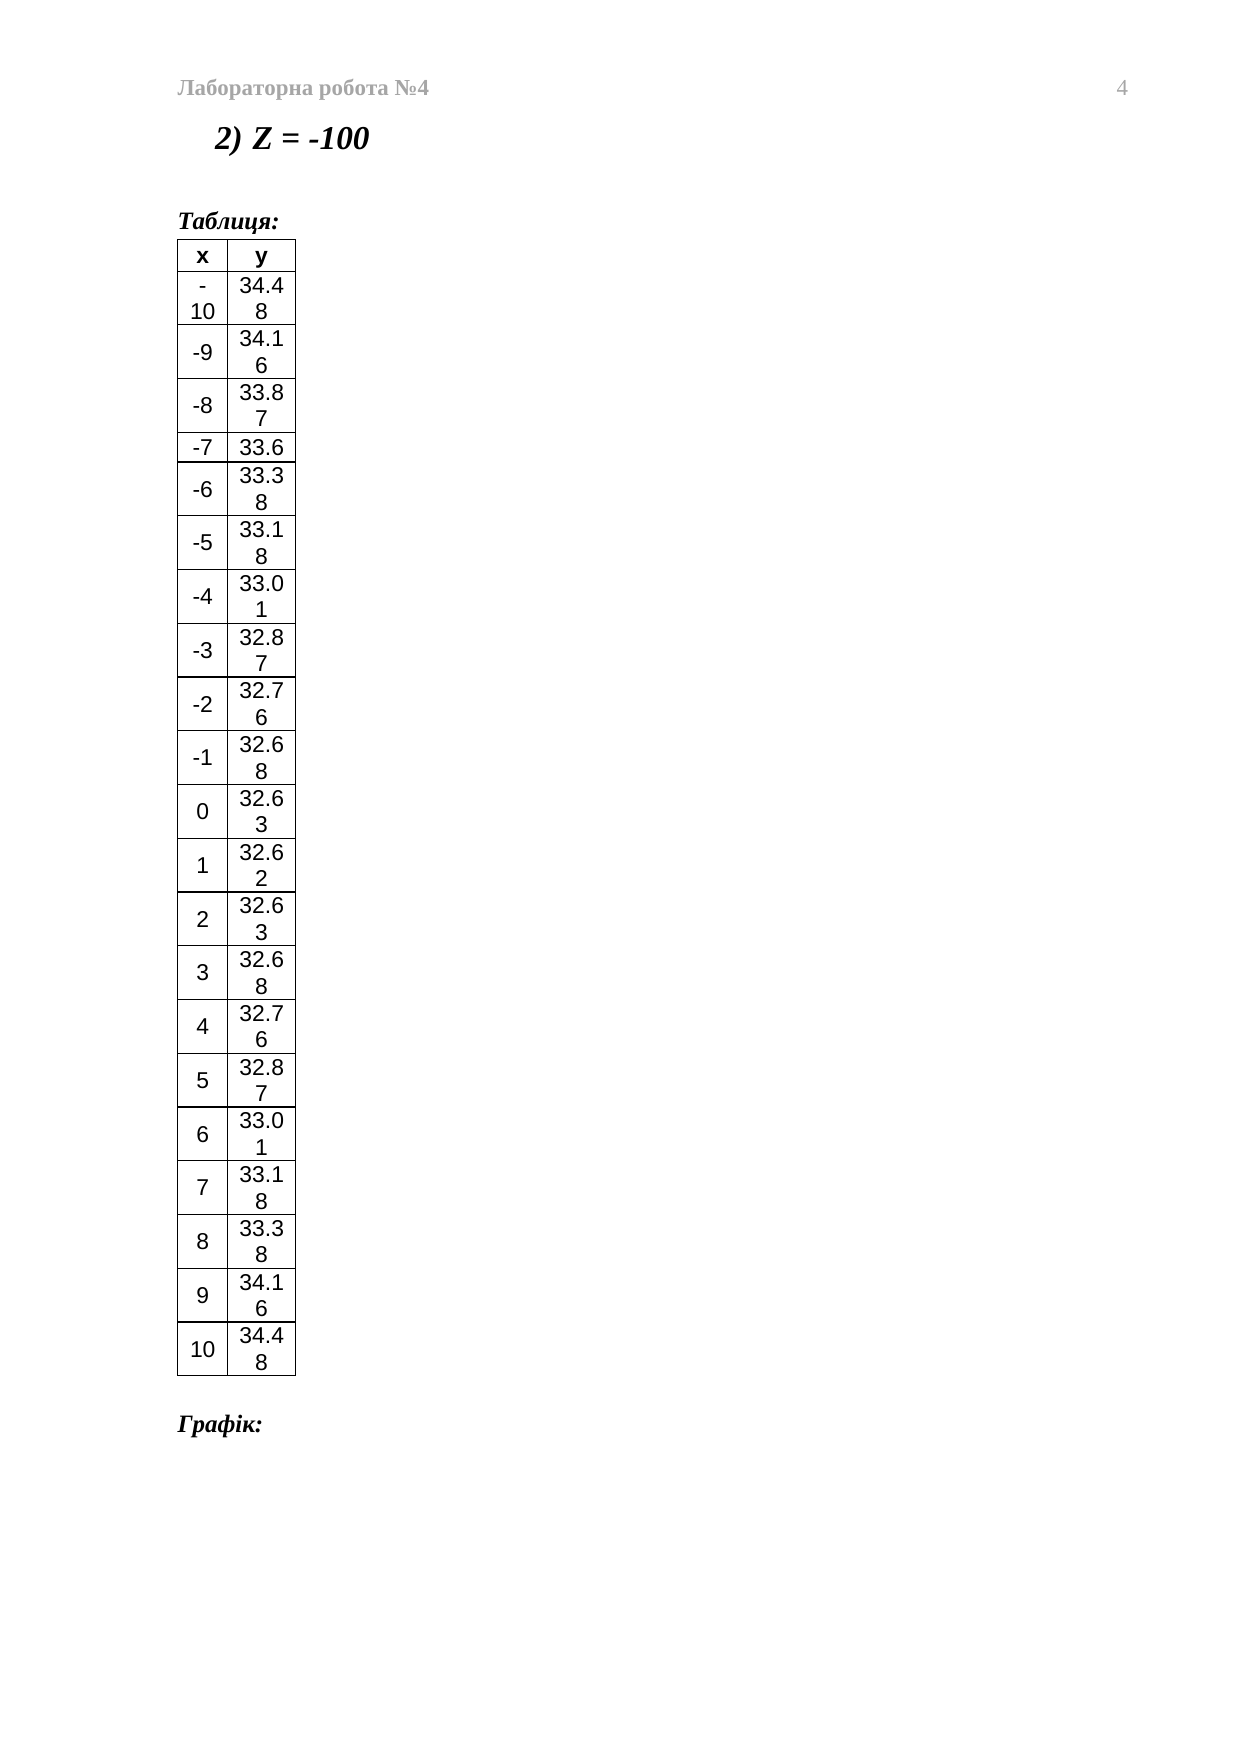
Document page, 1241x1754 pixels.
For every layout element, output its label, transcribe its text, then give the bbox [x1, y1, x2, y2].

table_cell 32.87 [228, 1054, 295, 1106]
table_cell 33.18 [228, 516, 295, 569]
table_cell 34.16 [228, 325, 295, 378]
table_cell 4 [178, 1000, 227, 1053]
table_cell -7 [178, 433, 227, 461]
table_cell 33.01 [228, 1108, 295, 1160]
table_cell -3 [178, 624, 227, 676]
text Таблиця: [177, 206, 1152, 235]
table_cell 32.87 [228, 624, 295, 676]
table_cell 33.38 [228, 463, 295, 515]
table_cell 33.18 [228, 1161, 295, 1214]
table_cell -9 [178, 325, 227, 378]
table_cell 34.16 [228, 1269, 295, 1321]
text Графік: [177, 1409, 1152, 1438]
table_cell -5 [178, 516, 227, 569]
table_cell -1 [178, 731, 227, 784]
table_cell 3 [178, 946, 227, 999]
table_cell 32.68 [228, 946, 295, 999]
table_cell 32.76 [228, 1000, 295, 1053]
table_cell 7 [178, 1161, 227, 1214]
table_cell 32.63 [228, 785, 295, 838]
table_header x [178, 240, 227, 271]
table_cell -8 [178, 379, 227, 432]
table_cell -2 [178, 678, 227, 730]
table_cell 34.48 [228, 272, 295, 324]
table_cell 8 [178, 1215, 227, 1268]
table_cell 33.01 [228, 570, 295, 623]
table_cell 1 [178, 839, 227, 891]
table_cell -10 [178, 272, 227, 324]
table_cell 33.38 [228, 1215, 295, 1268]
table_cell 9 [178, 1269, 227, 1321]
table_cell -4 [178, 570, 227, 623]
table_cell -6 [178, 463, 227, 515]
table_cell 33.6 [228, 433, 295, 461]
table_cell 2 [178, 893, 227, 945]
table_cell 10 [178, 1323, 227, 1375]
table_cell 34.48 [228, 1323, 295, 1375]
table_cell 32.68 [228, 731, 295, 784]
list Z = -100 [215, 118, 1152, 156]
table_cell 32.62 [228, 839, 295, 891]
table_cell 6 [178, 1108, 227, 1160]
table_cell 32.63 [228, 893, 295, 945]
table_cell 0 [178, 785, 227, 838]
table_header y [228, 240, 295, 271]
table_cell 32.76 [228, 678, 295, 730]
table_cell 33.87 [228, 379, 295, 432]
table_cell 5 [178, 1054, 227, 1106]
